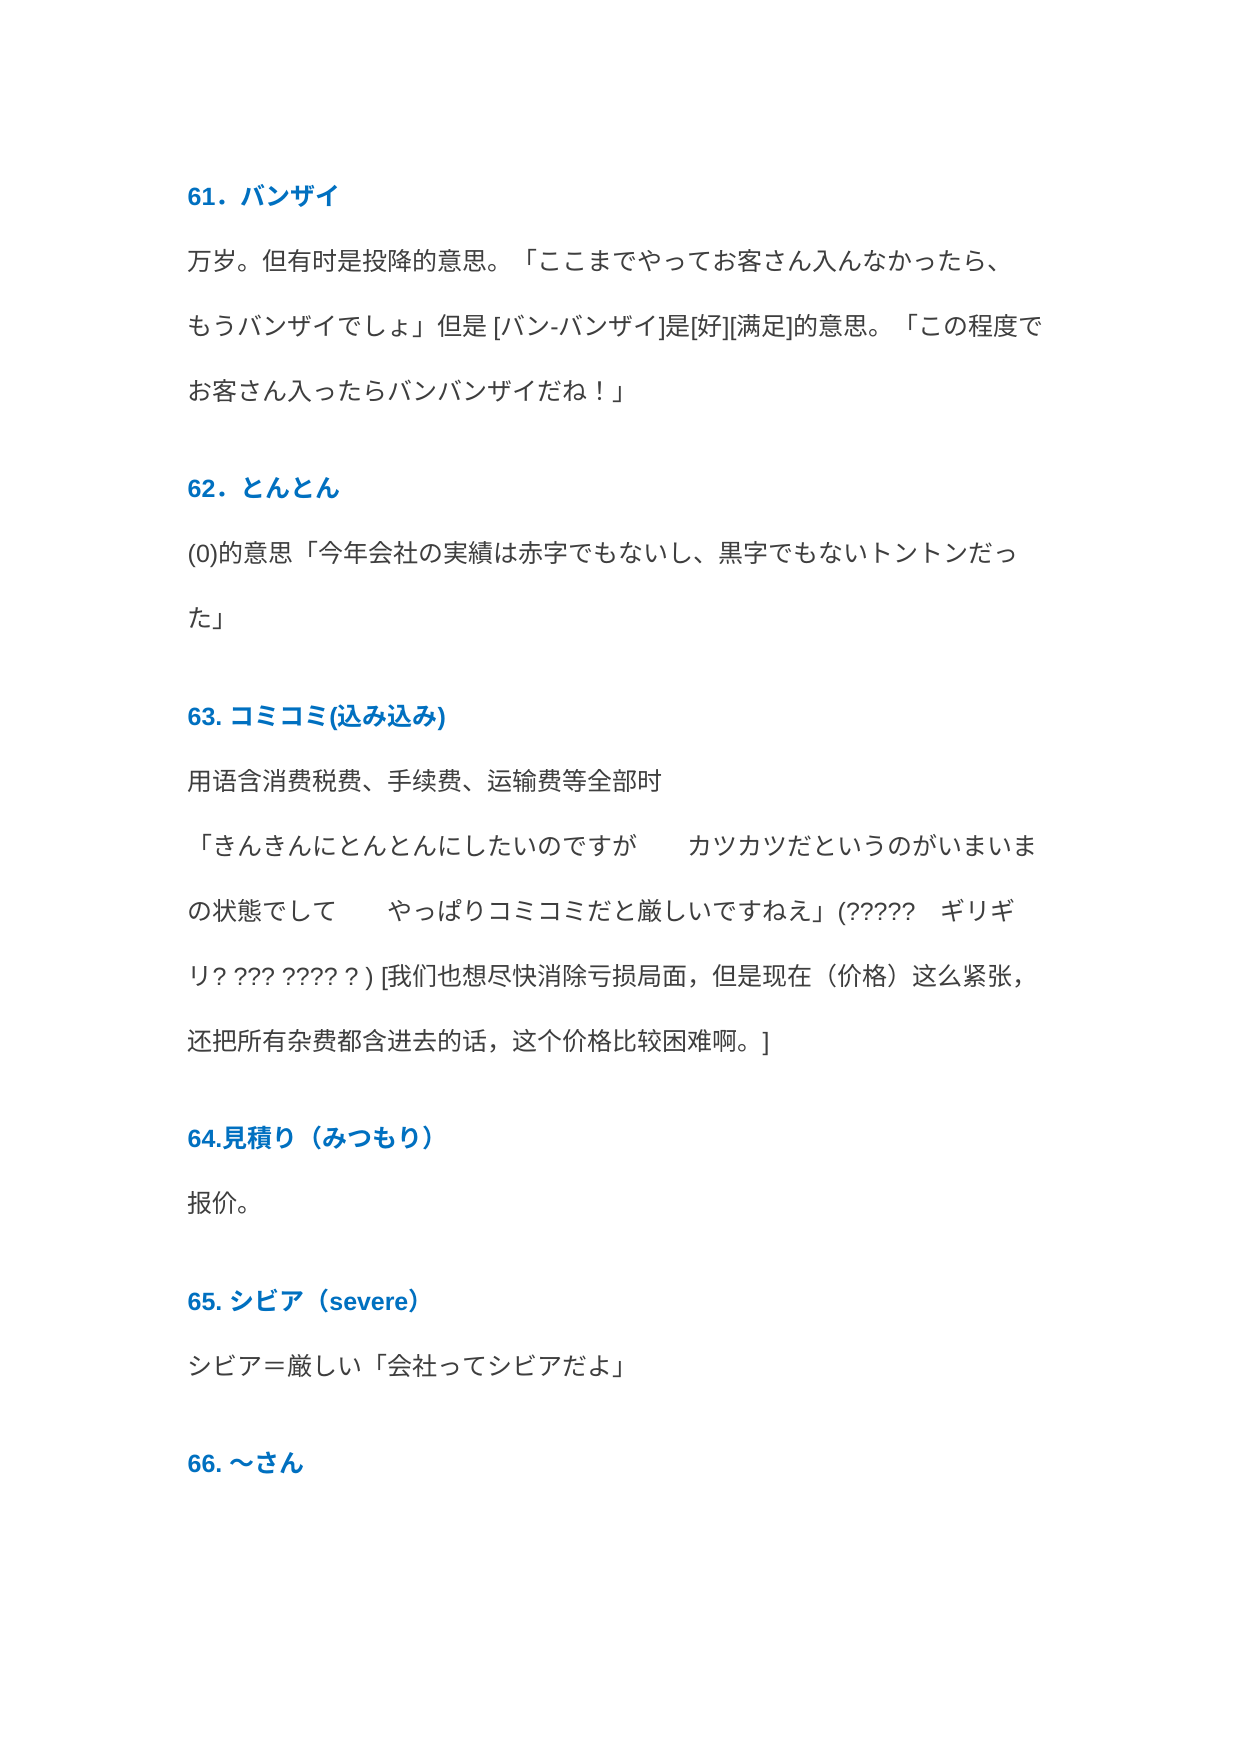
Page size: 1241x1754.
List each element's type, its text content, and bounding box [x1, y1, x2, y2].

text 63. コミコミ(込み込み) [187, 682, 1053, 747]
text 65. シビア（severe） [187, 1267, 1053, 1332]
text 66. ～さん [187, 1429, 1053, 1494]
text 万岁。但有时是投降的意思。「ここまでやってお客さん入んなかったら、 もうバンザイでしょ」但是 [バン-バンザイ]是[好][满足]的意思。「この程度でお客さん入ったらバンバンザイだね！」 [187, 227, 1053, 422]
text 用语含消费税费、手续费、运输费等全部时 [187, 747, 1053, 812]
text 「きんきんにとんとんにしたいのですが カツカツだというのがいまいまの状態でして やっぱりコミコミだと厳しいですねえ」(????? ギリギリ? ??? ???? ? ) [我们也想尽快消除亏损局面，但是现在（价格）这么紧张，还把所有杂费都含进去的话，这个价格比较困难啊。] [187, 812, 1053, 1072]
text (0)的意思「今年会社の実績は赤字でもないし、黒字でもないトントンだった」 [187, 519, 1053, 649]
text シビア＝厳しい「会社ってシビアだよ」 [187, 1332, 1053, 1397]
text 报价。 [187, 1169, 1053, 1234]
text 64.見積り（みつもり） [187, 1104, 1053, 1169]
text 62．とんとん [187, 454, 1053, 519]
text 61．バンザイ [187, 162, 1053, 227]
